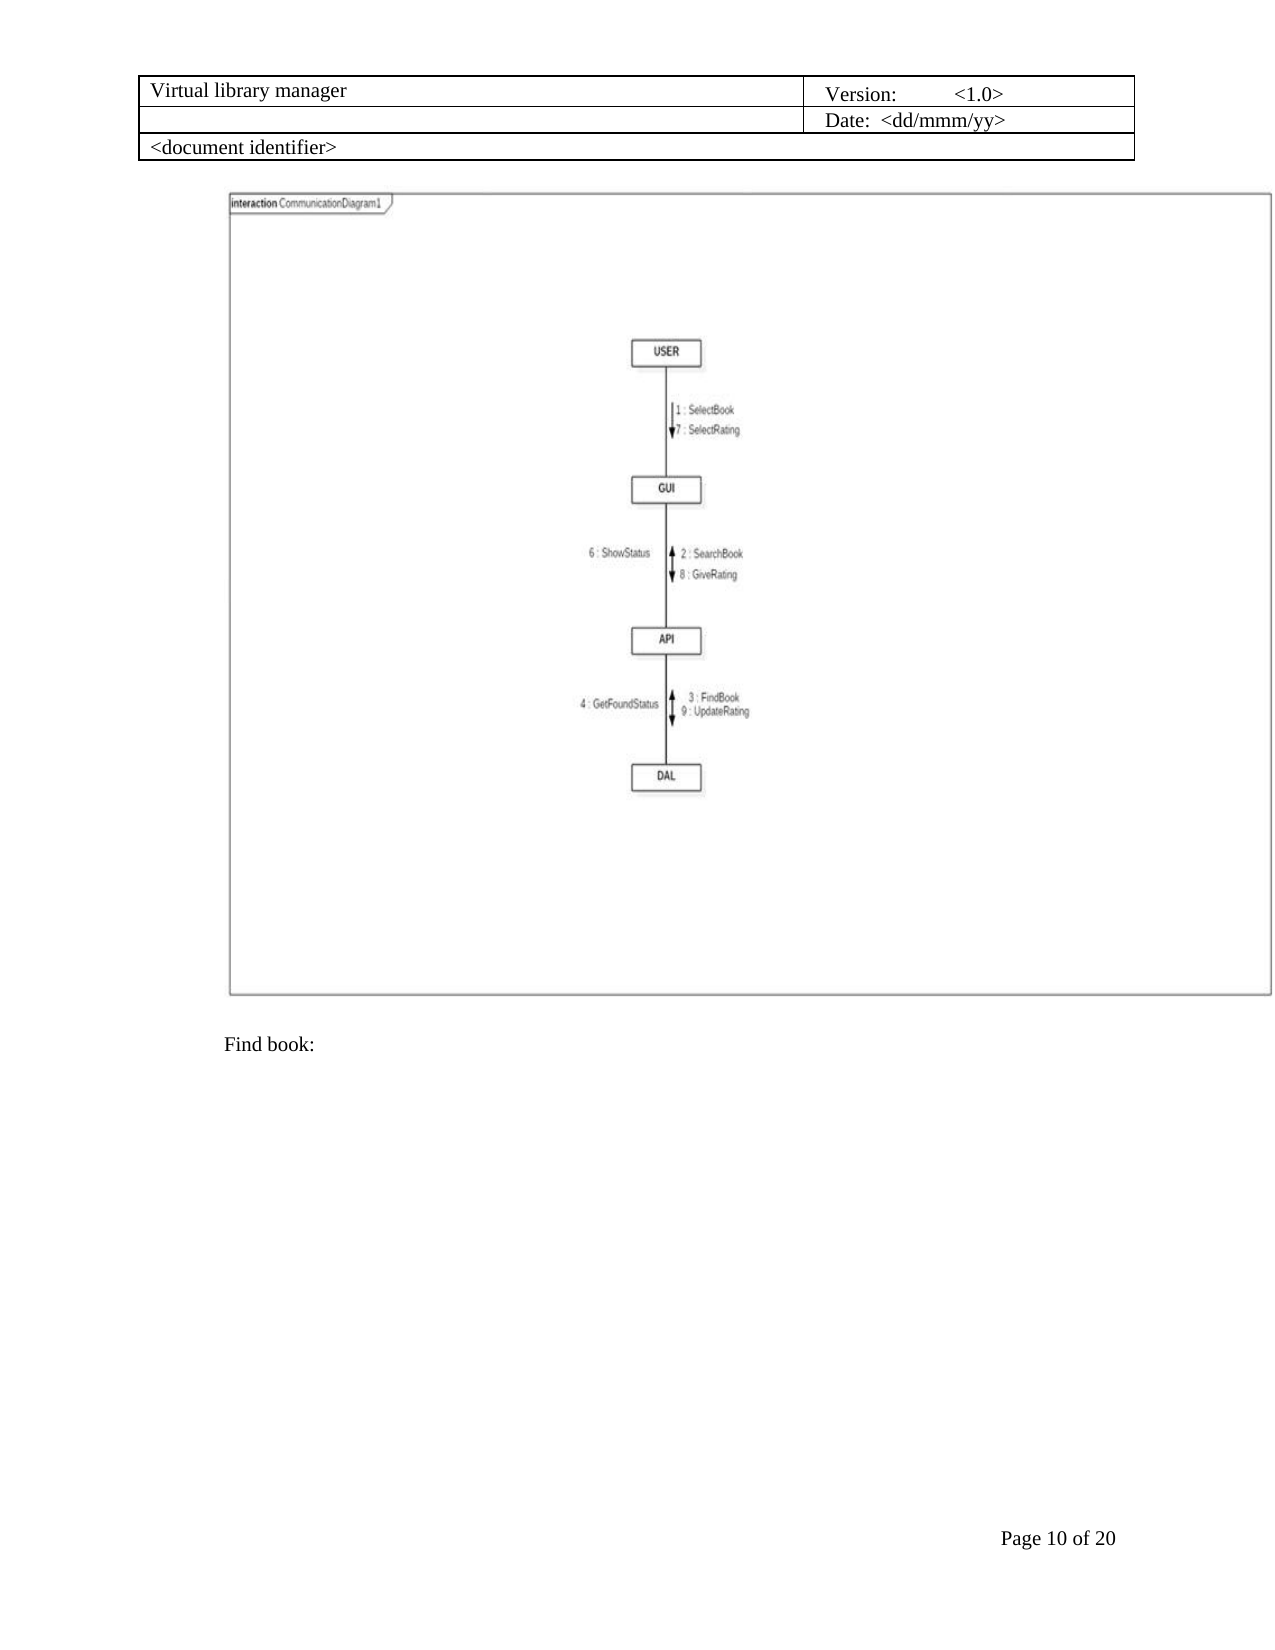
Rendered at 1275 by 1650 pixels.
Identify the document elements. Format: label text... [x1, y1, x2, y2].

text Find book: [224, 1031, 1125, 1056]
picture [223, 185, 1275, 1031]
